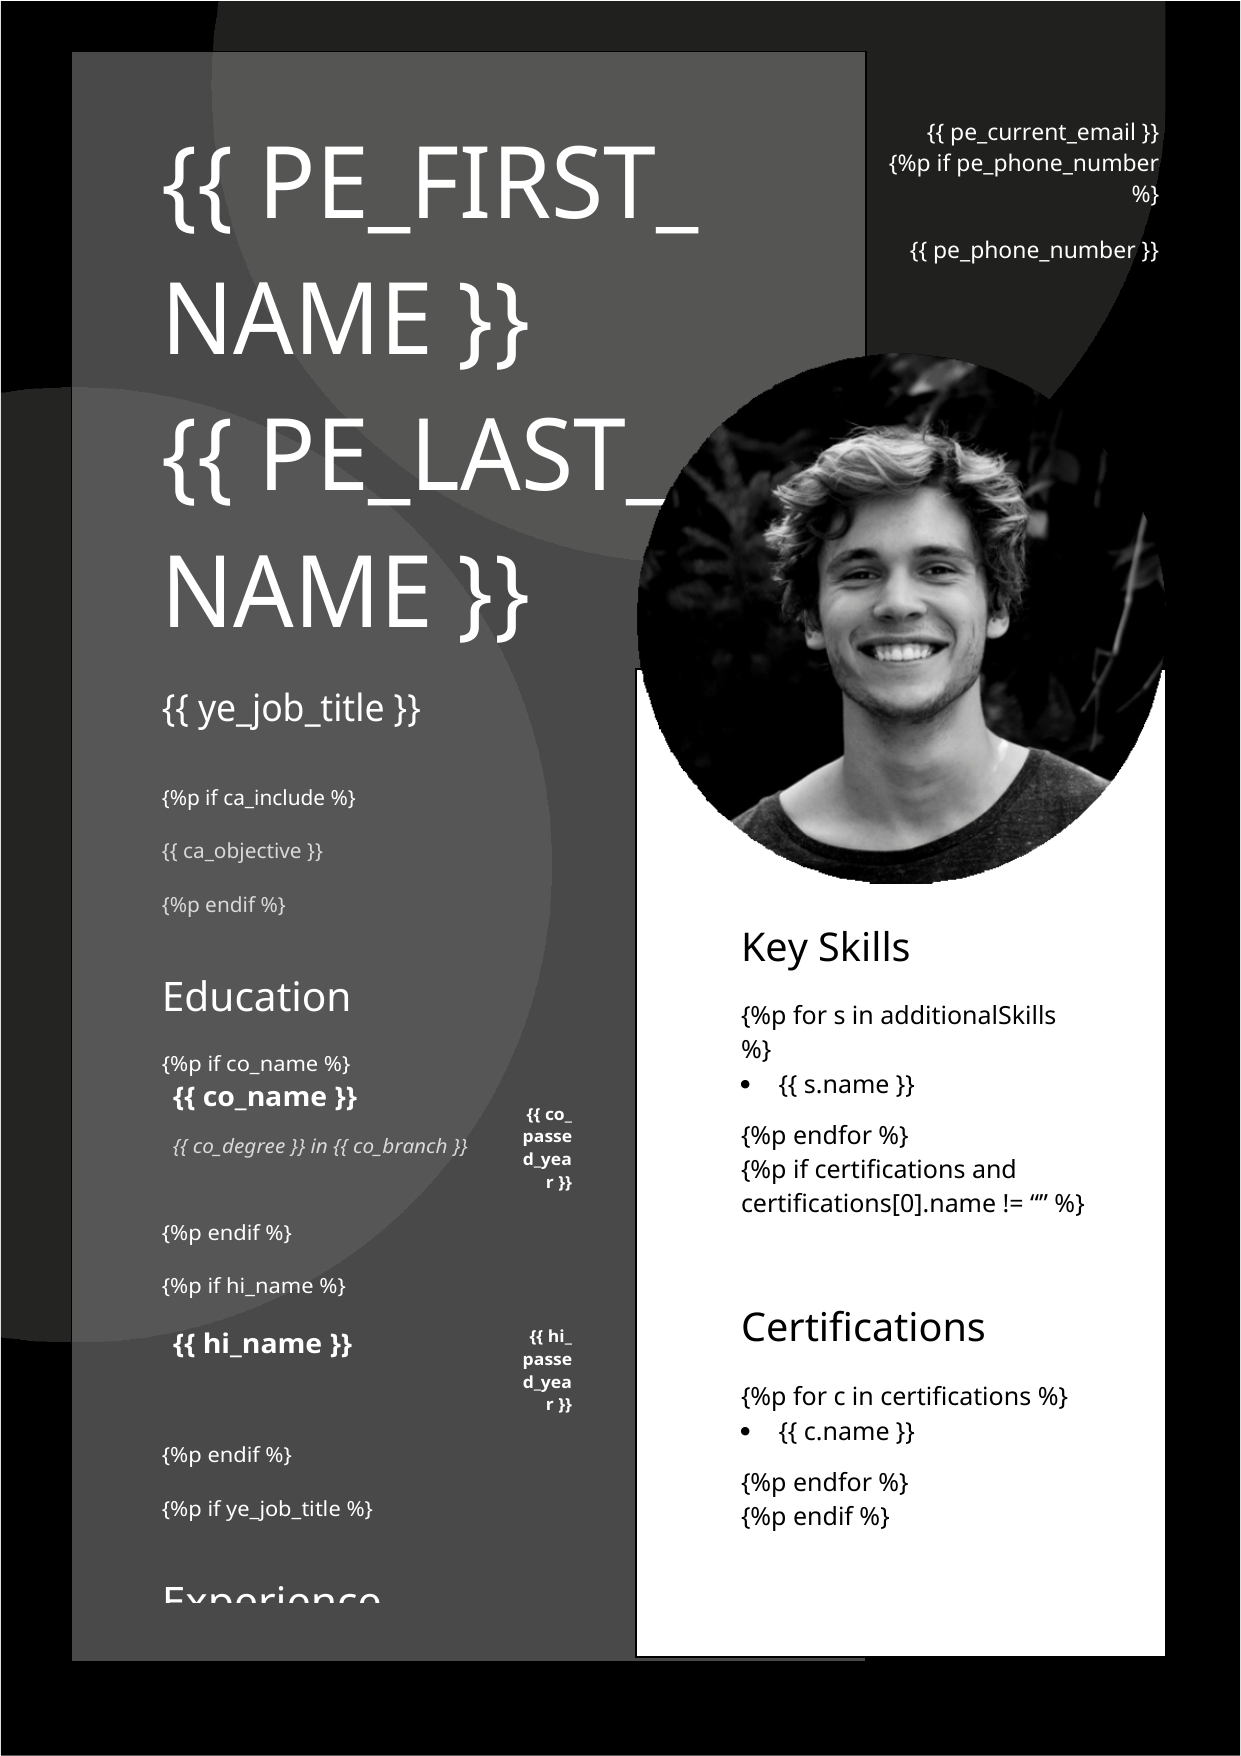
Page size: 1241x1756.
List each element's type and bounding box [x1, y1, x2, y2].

picture [0, 0, 1166, 1342]
